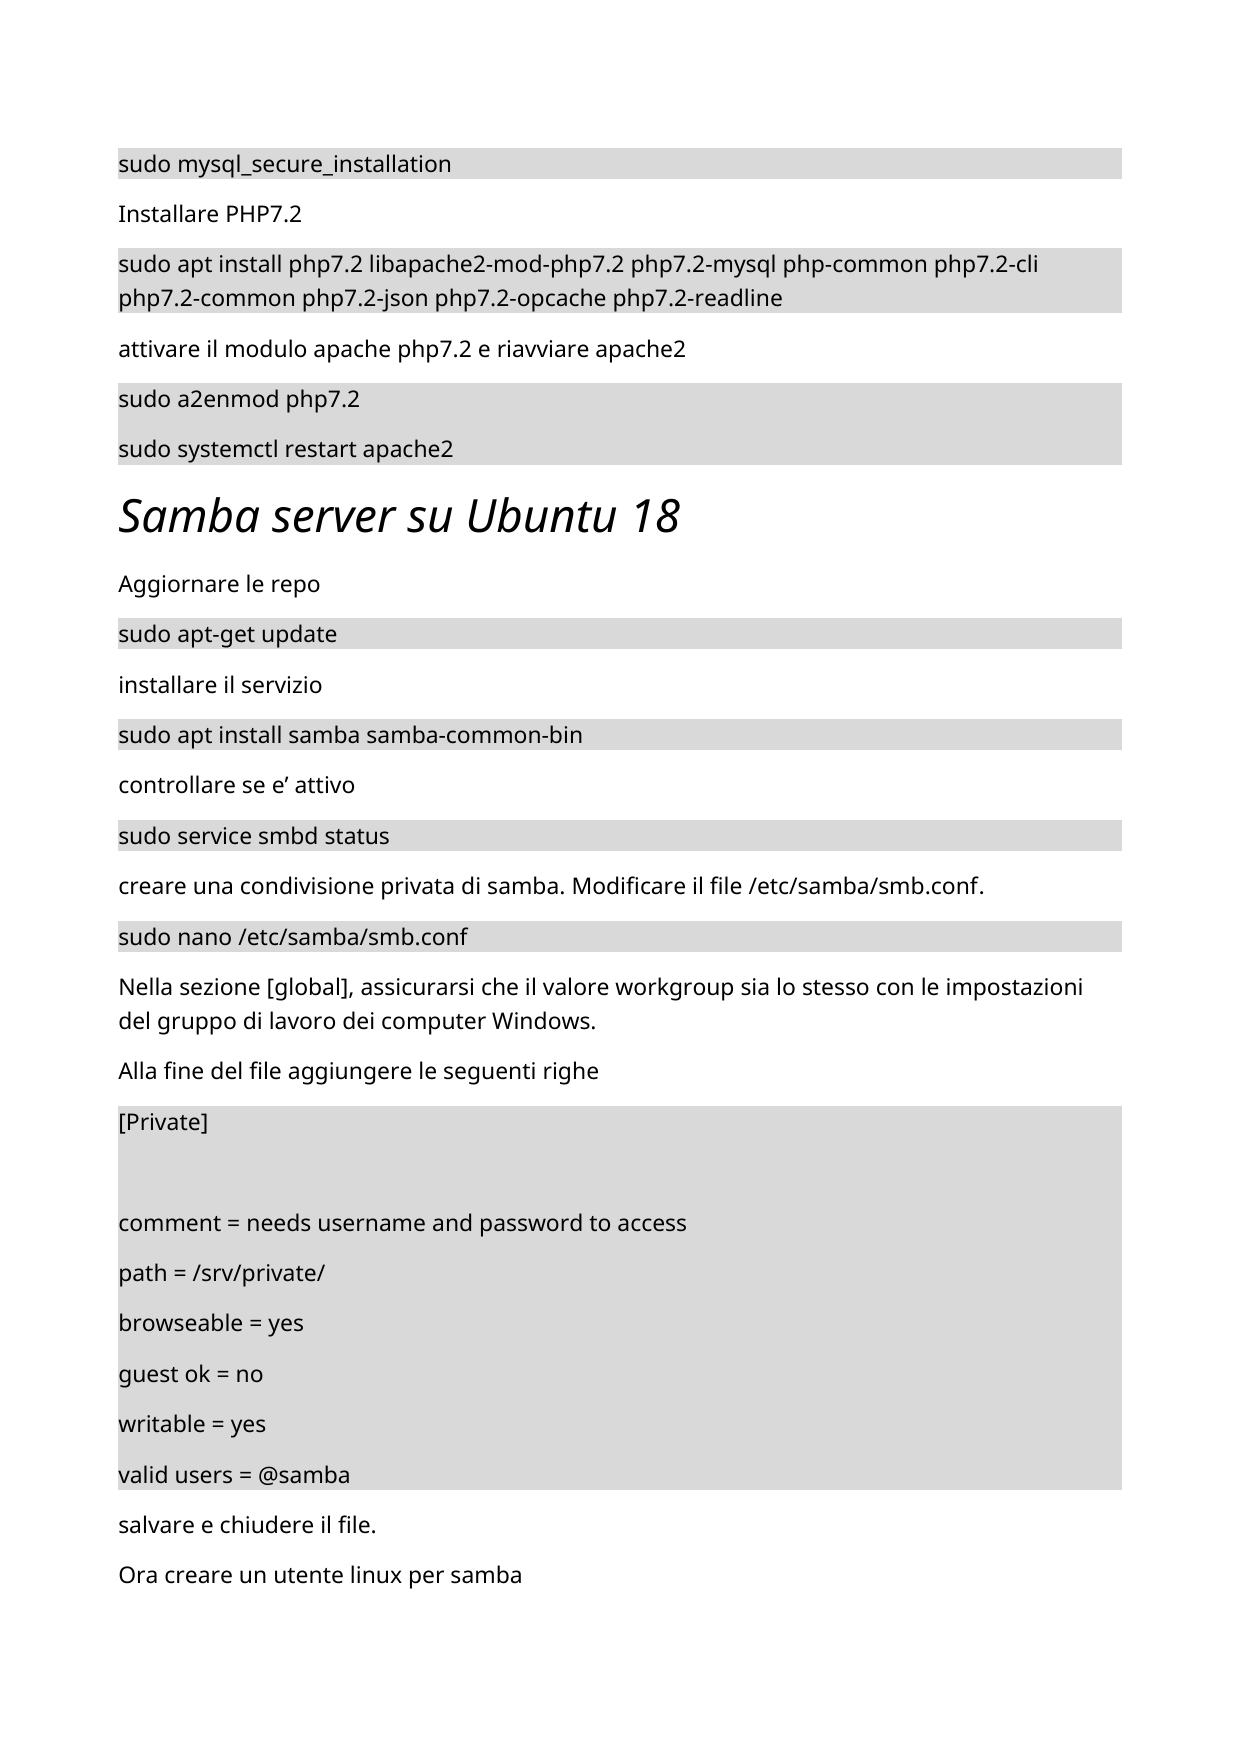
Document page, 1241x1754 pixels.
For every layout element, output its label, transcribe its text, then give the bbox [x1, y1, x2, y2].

text Aggiornare le repo [118, 568, 1122, 599]
text attivare il modulo apache php7.2 e riavviare apache2 [118, 333, 1122, 364]
text salvare e chiudere il file. [118, 1509, 1122, 1540]
text Ora creare un utente linux per samba [118, 1559, 1122, 1591]
text writable = yes [118, 1408, 1122, 1439]
text sudo service smbd status [118, 820, 1122, 851]
text sudo systemctl restart apache2 [118, 433, 1122, 465]
text sudo nano /etc/samba/smb.conf [118, 921, 1122, 952]
text sudo a2enmod php7.2 [118, 383, 1122, 414]
text Installare PHP7.2 [118, 198, 1122, 229]
text sudo mysql_secure_installation [118, 148, 1122, 179]
text sudo apt install samba samba-common-bin [118, 719, 1122, 750]
text valid users = @samba [118, 1459, 1122, 1490]
text path = /srv/private/ [118, 1257, 1122, 1288]
text installare il servizio [118, 669, 1122, 700]
text Alla fine del file aggiungere le seguenti righe [118, 1055, 1122, 1087]
text sudo apt-get update [118, 618, 1122, 649]
text sudo apt install php7.2 libapache2-mod-php7.2 php7.2-mysql php-common php7.2-cli php7.2-common php7.2-json php7.2-opcache php7.2-readline [118, 248, 1122, 313]
text [Private] [118, 1106, 1122, 1137]
text Nella sezione [global], assicurarsi che il valore workgroup sia lo stesso con le impostazioni del gruppo di lavoro dei computer Windows. [118, 971, 1122, 1036]
text controllare se e’ attivo [118, 769, 1122, 801]
text creare una condivisione privata di samba. Modificare il file /etc/samba/smb.conf. [118, 870, 1122, 902]
text browseable = yes [118, 1307, 1122, 1339]
text Samba server su Ubuntu 18 [118, 484, 1122, 546]
text comment = needs username and password to access [118, 1207, 1122, 1238]
text guest ok = no [118, 1358, 1122, 1389]
